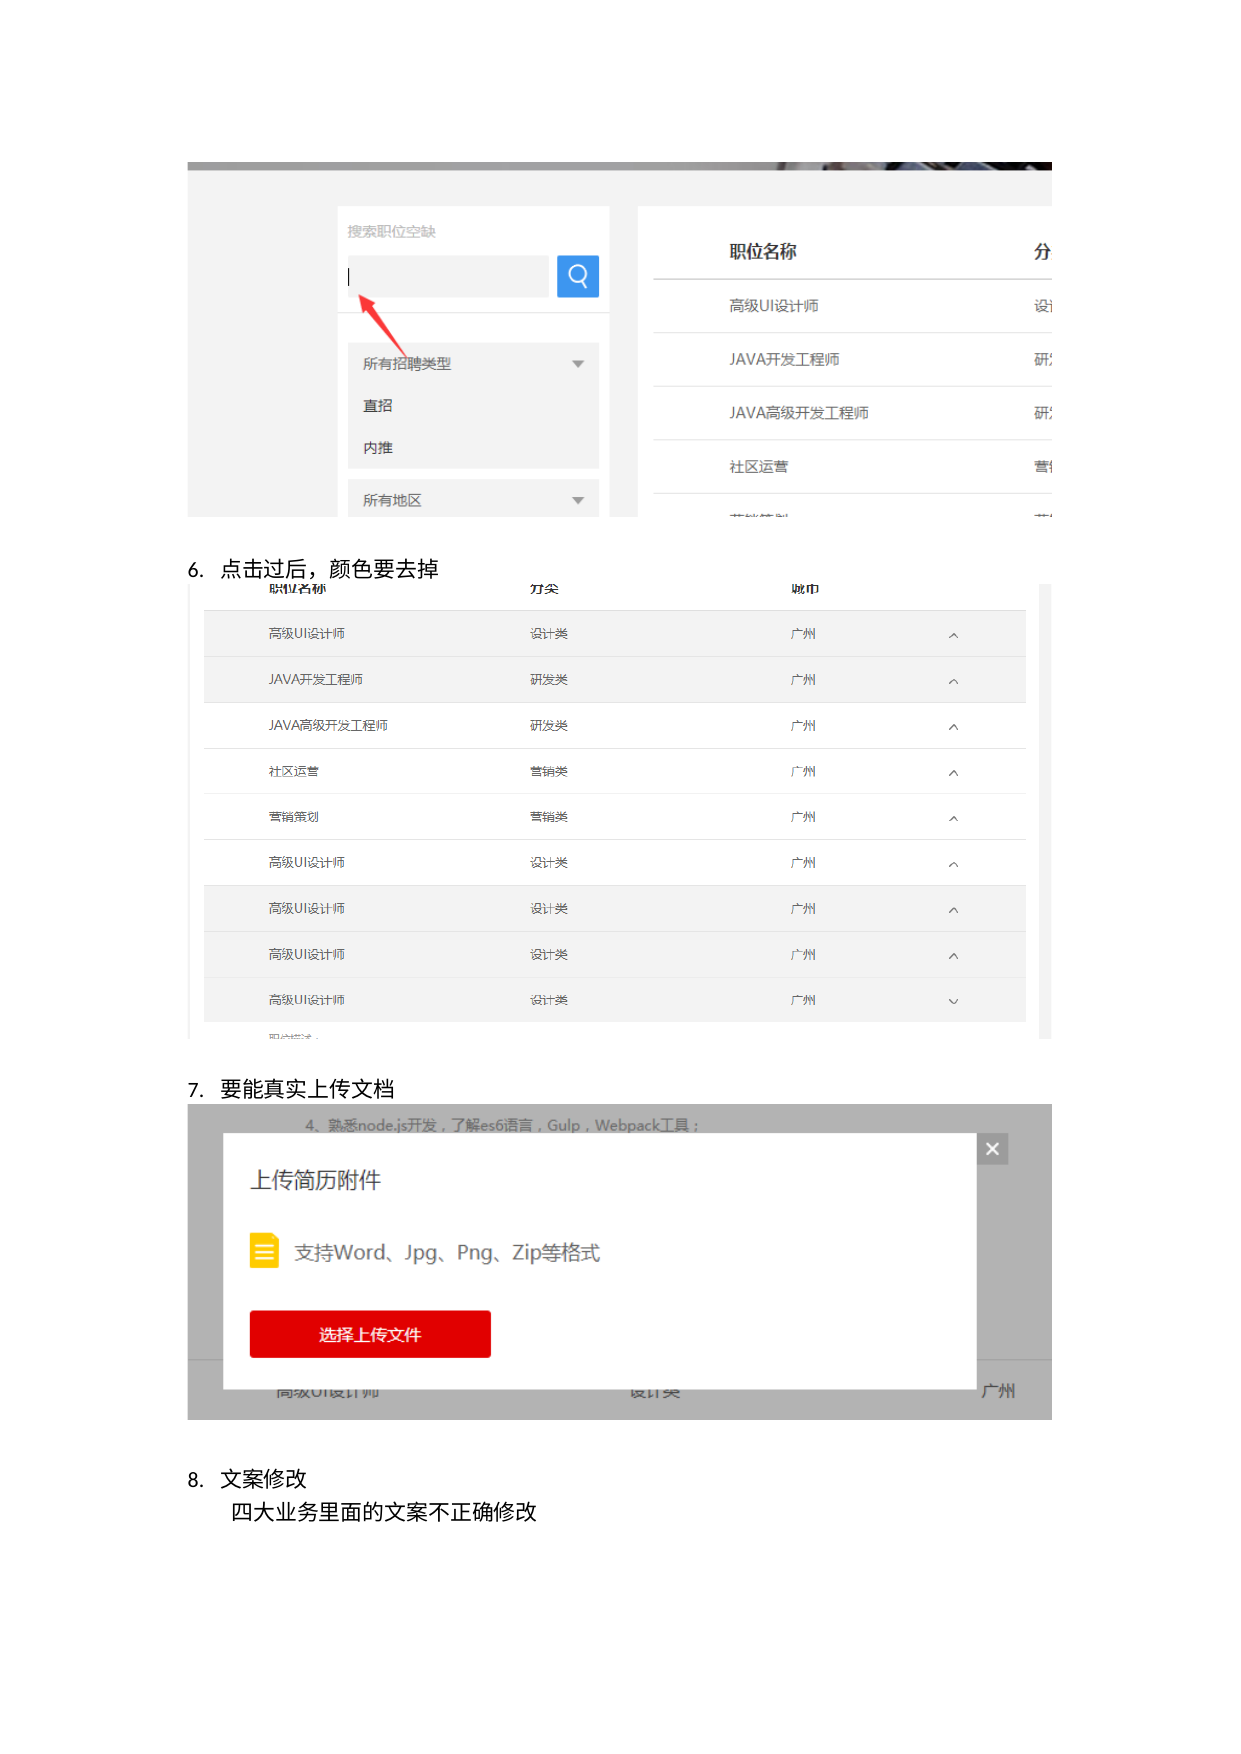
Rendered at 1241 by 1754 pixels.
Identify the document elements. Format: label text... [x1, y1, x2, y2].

list 要能真实上传文档 [187, 1072, 1053, 1104]
list 点击过后，颜色要去掉 [187, 552, 1053, 584]
picture [187, 162, 1052, 517]
picture [187, 1104, 1052, 1420]
list 文案修改 [187, 1462, 1053, 1494]
picture [187, 584, 1052, 1039]
list 四大业务里面的文案不正确修改 [187, 1494, 1053, 1527]
